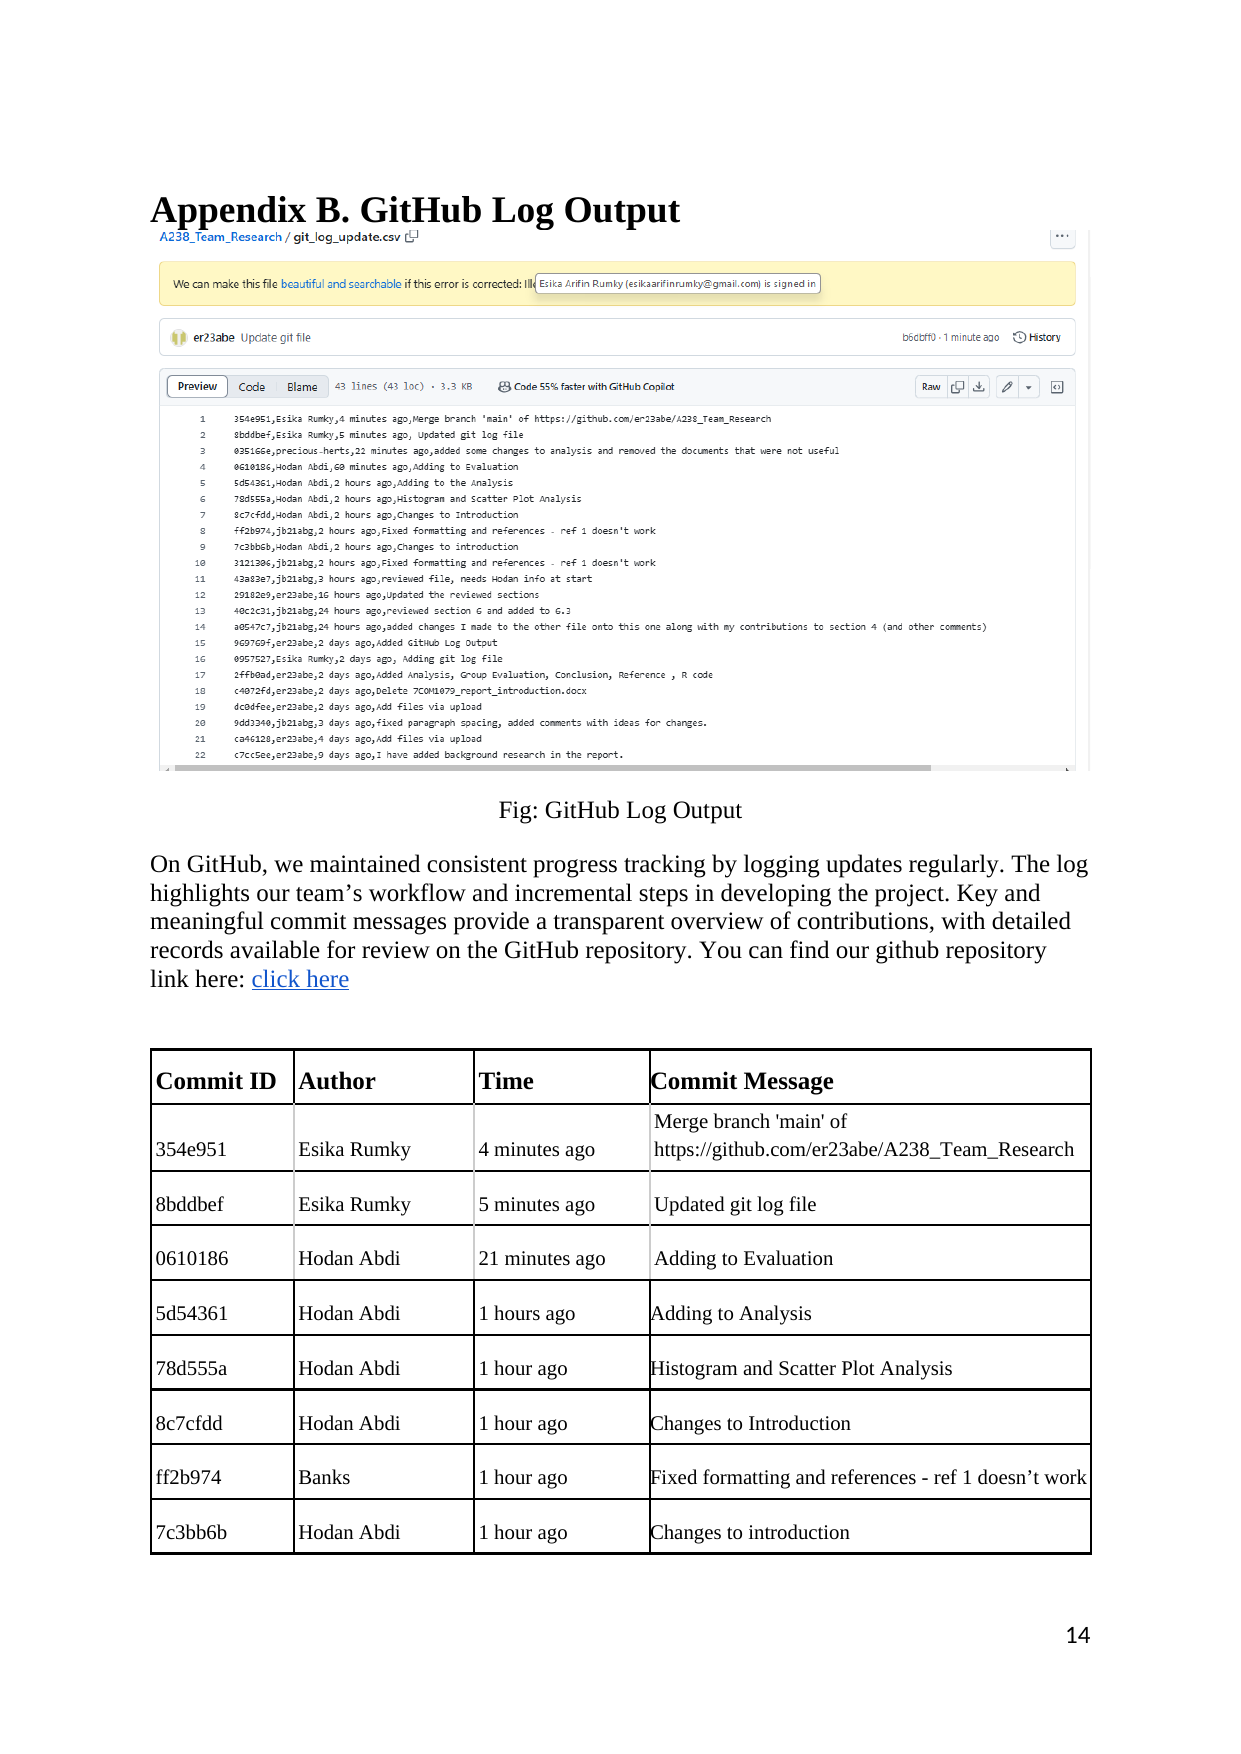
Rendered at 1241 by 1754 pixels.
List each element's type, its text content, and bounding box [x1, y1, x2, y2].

table_cell Hodan Abdi [295, 1281, 473, 1333]
table_cell 1 hour ago [475, 1336, 649, 1388]
table_cell Hodan Abdi [295, 1226, 473, 1279]
table_cell Adding to Analysis [651, 1281, 1090, 1333]
table_cell Esika Rumky [295, 1172, 473, 1224]
table_cell Changes to introduction [651, 1500, 1090, 1552]
table_cell 1 hour ago [475, 1500, 649, 1552]
table_cell Esika Rumky [295, 1105, 473, 1169]
table_cell Hodan Abdi [295, 1500, 473, 1552]
subtitle Appendix B. GitHub Log Output [150, 187, 1090, 230]
table_cell Changes to Introduction [651, 1391, 1090, 1443]
table_cell 21 minutes ago [475, 1226, 649, 1279]
table_header Author [295, 1051, 473, 1103]
text On GitHub, we maintained consistent progress tracking by logging updates regularly. The log highlights our team’s workflow and incremental steps in developing the project. Key and meaningful commit messages provide a transparent overview of contributions, with detailed records available for review on the GitHub repository. You can find our github repository link here: click here [150, 849, 1090, 993]
table_header Time [475, 1051, 649, 1103]
table_cell 7c3bb6b [152, 1500, 293, 1552]
table_cell Updated git log file [651, 1172, 1090, 1224]
table_cell ff2b974 [152, 1445, 293, 1498]
picture [150, 230, 1091, 771]
table_cell Hodan Abdi [295, 1336, 473, 1388]
text Fig: GitHub Log Output [150, 795, 1090, 824]
table_header Commit ID [152, 1051, 293, 1103]
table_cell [651, 1445, 1090, 1498]
table_header Commit Message [651, 1051, 1090, 1103]
table_cell 354e951 [152, 1105, 293, 1169]
table_cell 5 minutes ago [475, 1172, 649, 1224]
table_cell 5d54361 [152, 1281, 293, 1333]
table_cell 1 hours ago [475, 1281, 649, 1333]
table_cell Hodan Abdi [295, 1391, 473, 1443]
table_cell 8bddbef [152, 1172, 293, 1224]
table_cell 4 minutes ago [475, 1105, 649, 1169]
table_cell 0610186 [152, 1226, 293, 1279]
table_cell 8c7cfdd [152, 1391, 293, 1443]
table_cell 1 hour ago [475, 1391, 649, 1443]
table_cell Adding to Evaluation [651, 1226, 1090, 1279]
table_cell Histogram and Scatter Plot Analysis [651, 1336, 1090, 1388]
table_cell Merge branch 'main' of https://github.com/er23abe/A238_Team_Research [651, 1105, 1090, 1169]
table_cell Banks [295, 1445, 473, 1498]
table_cell 1 hour ago [475, 1445, 649, 1498]
table_cell 78d555a [152, 1336, 293, 1388]
